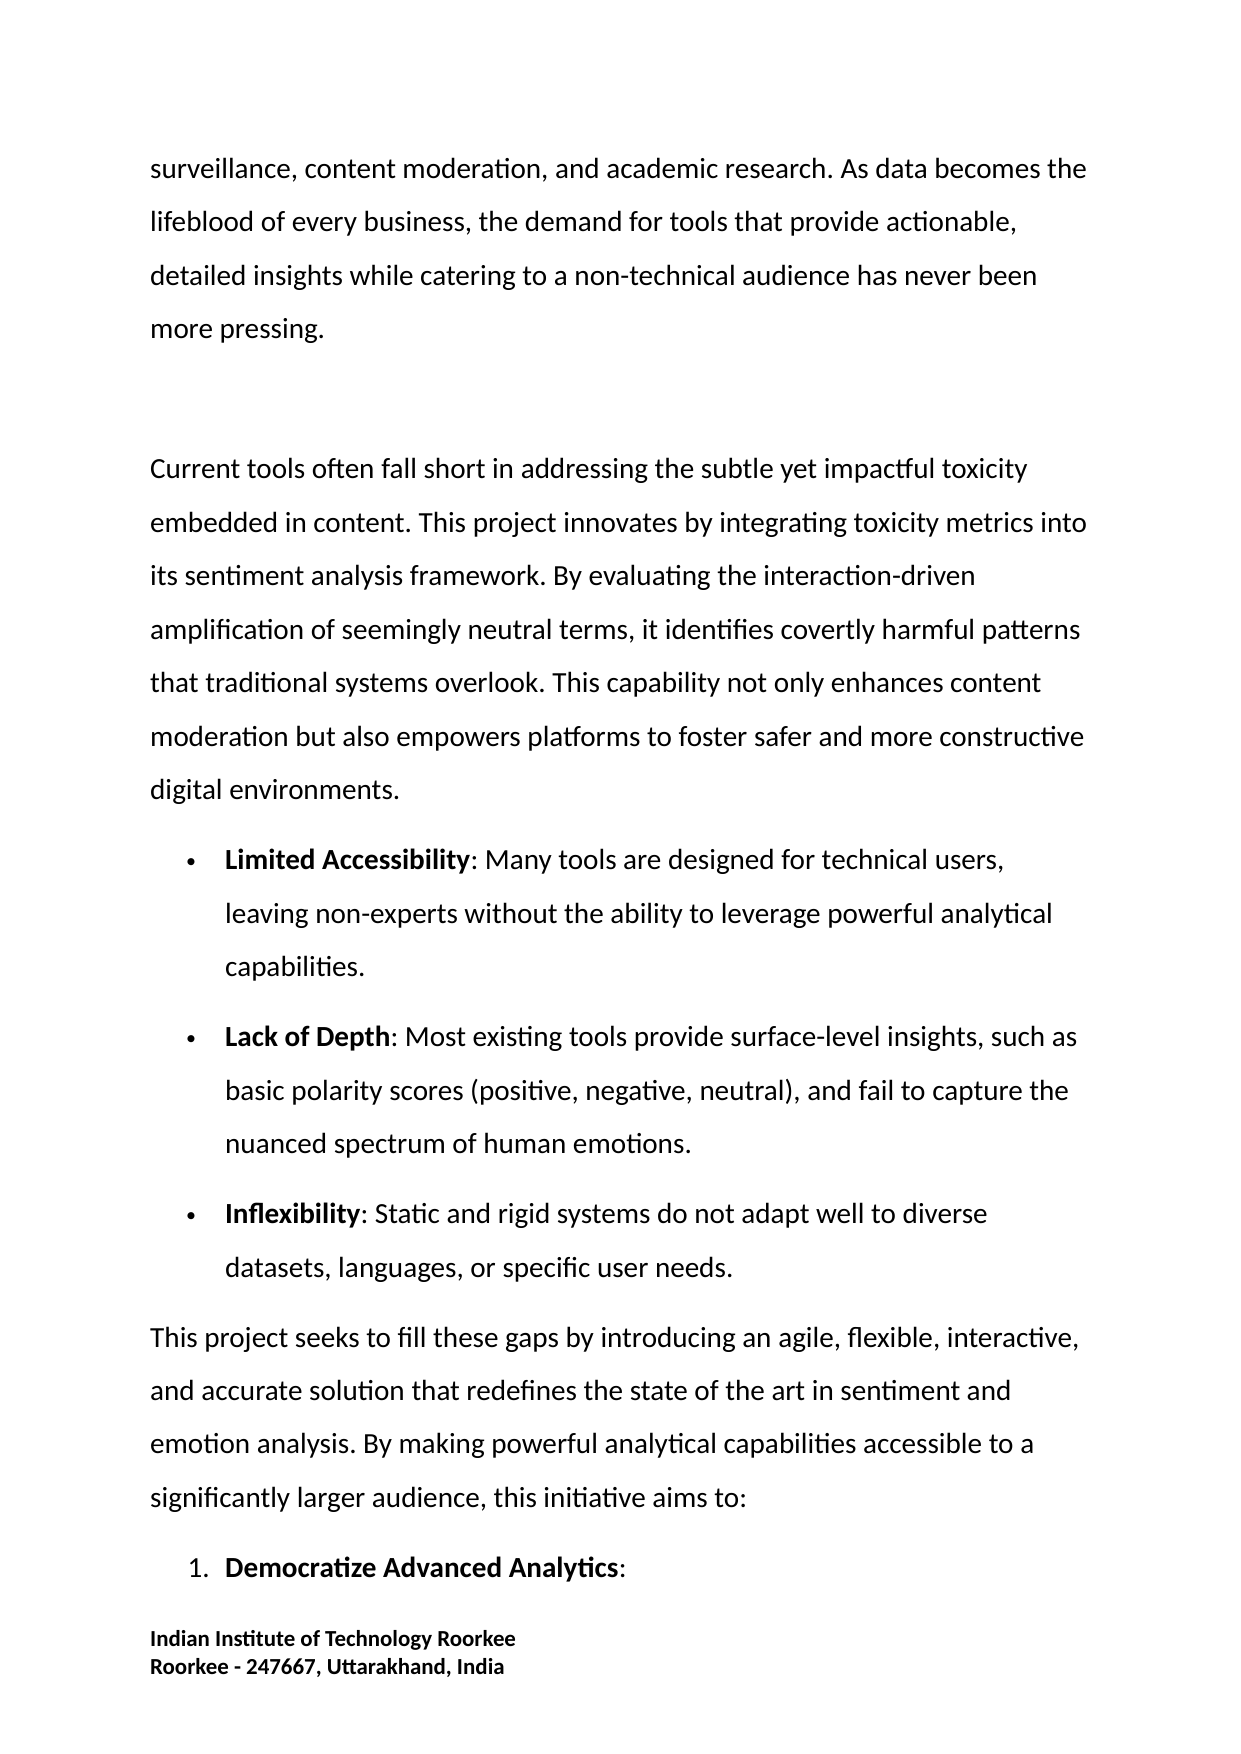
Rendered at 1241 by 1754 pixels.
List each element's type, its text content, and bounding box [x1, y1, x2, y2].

list Limited Accessibility: Many tools are designed for technical users, leaving non-experts without the ability to leverage powerful analytical capabilities. [187, 841, 1090, 984]
text Current tools often fall short in addressing the subtle yet impactful toxicity embedded in content. This project innovates by integrating toxicity metrics into its sentiment analysis framework. By evaluating the interaction-driven amplification of seemingly neutral terms, it identifies covertly harmful patterns that traditional systems overlook. This capability not only enhances content moderation but also empowers platforms to foster safer and more constructive digital environments. [150, 451, 1090, 807]
list Democratize Advanced Analytics: [187, 1549, 1090, 1585]
list Lack of Depth: Most existing tools provide surface-level insights, such as basic polarity scores (positive, negative, neutral), and fail to capture the nuanced spectrum of human emotions. [187, 1018, 1090, 1161]
list Inflexibility: Static and rigid systems do not adapt well to diverse datasets, languages, or specific user needs. [187, 1195, 1090, 1284]
